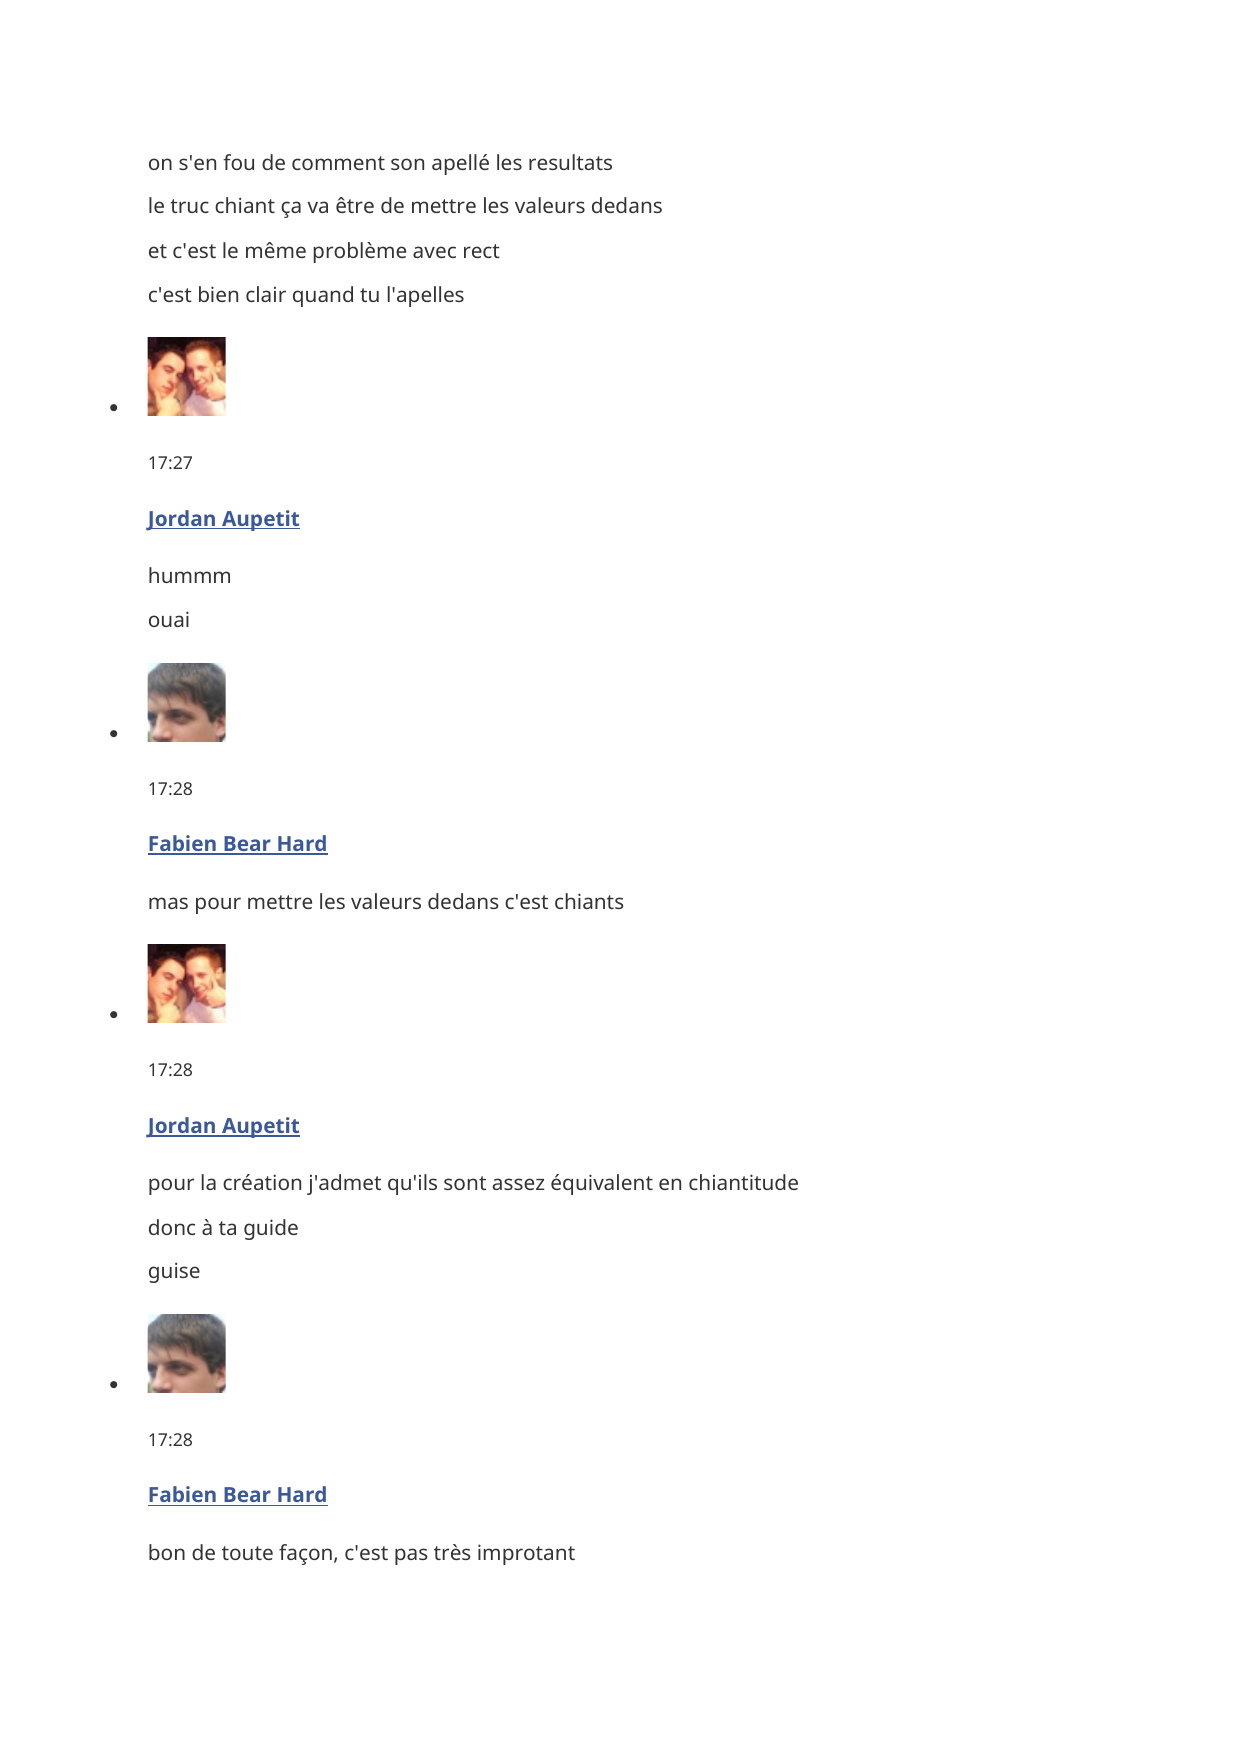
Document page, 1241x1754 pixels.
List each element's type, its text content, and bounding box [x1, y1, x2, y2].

text le truc chiant ça va être de mettre les valeurs dedans [148, 192, 1093, 220]
picture [147, 337, 226, 416]
text Fabien Bear Hard [148, 1481, 1093, 1509]
text 17:27 [148, 450, 1093, 474]
text bon de toute façon, c'est pas très improtant [148, 1538, 1093, 1567]
picture [147, 663, 226, 742]
text Jordan Aupetit [148, 1111, 1093, 1139]
text Fabien Bear Hard [148, 829, 1093, 858]
text 17:28 [148, 776, 1093, 800]
text pour la création j'admet qu'ils sont assez équivalent en chiantitude [148, 1168, 1093, 1197]
text ouai [148, 605, 1093, 634]
text 17:28 [148, 1427, 1093, 1451]
text mas pour mettre les valeurs dedans c'est chiants [148, 887, 1093, 915]
picture [147, 1314, 226, 1393]
text 17:28 [148, 1058, 1093, 1082]
text guise [148, 1257, 1093, 1285]
picture [147, 944, 226, 1023]
text donc à ta guide [148, 1213, 1093, 1241]
text on s'en fou de comment son apellé les resultats [148, 148, 1093, 176]
text hummm [148, 561, 1093, 590]
text et c'est le même problème avec rect [148, 236, 1093, 264]
text c'est bien clair quand tu l'apelles [148, 280, 1093, 308]
text Jordan Aupetit [148, 504, 1093, 532]
